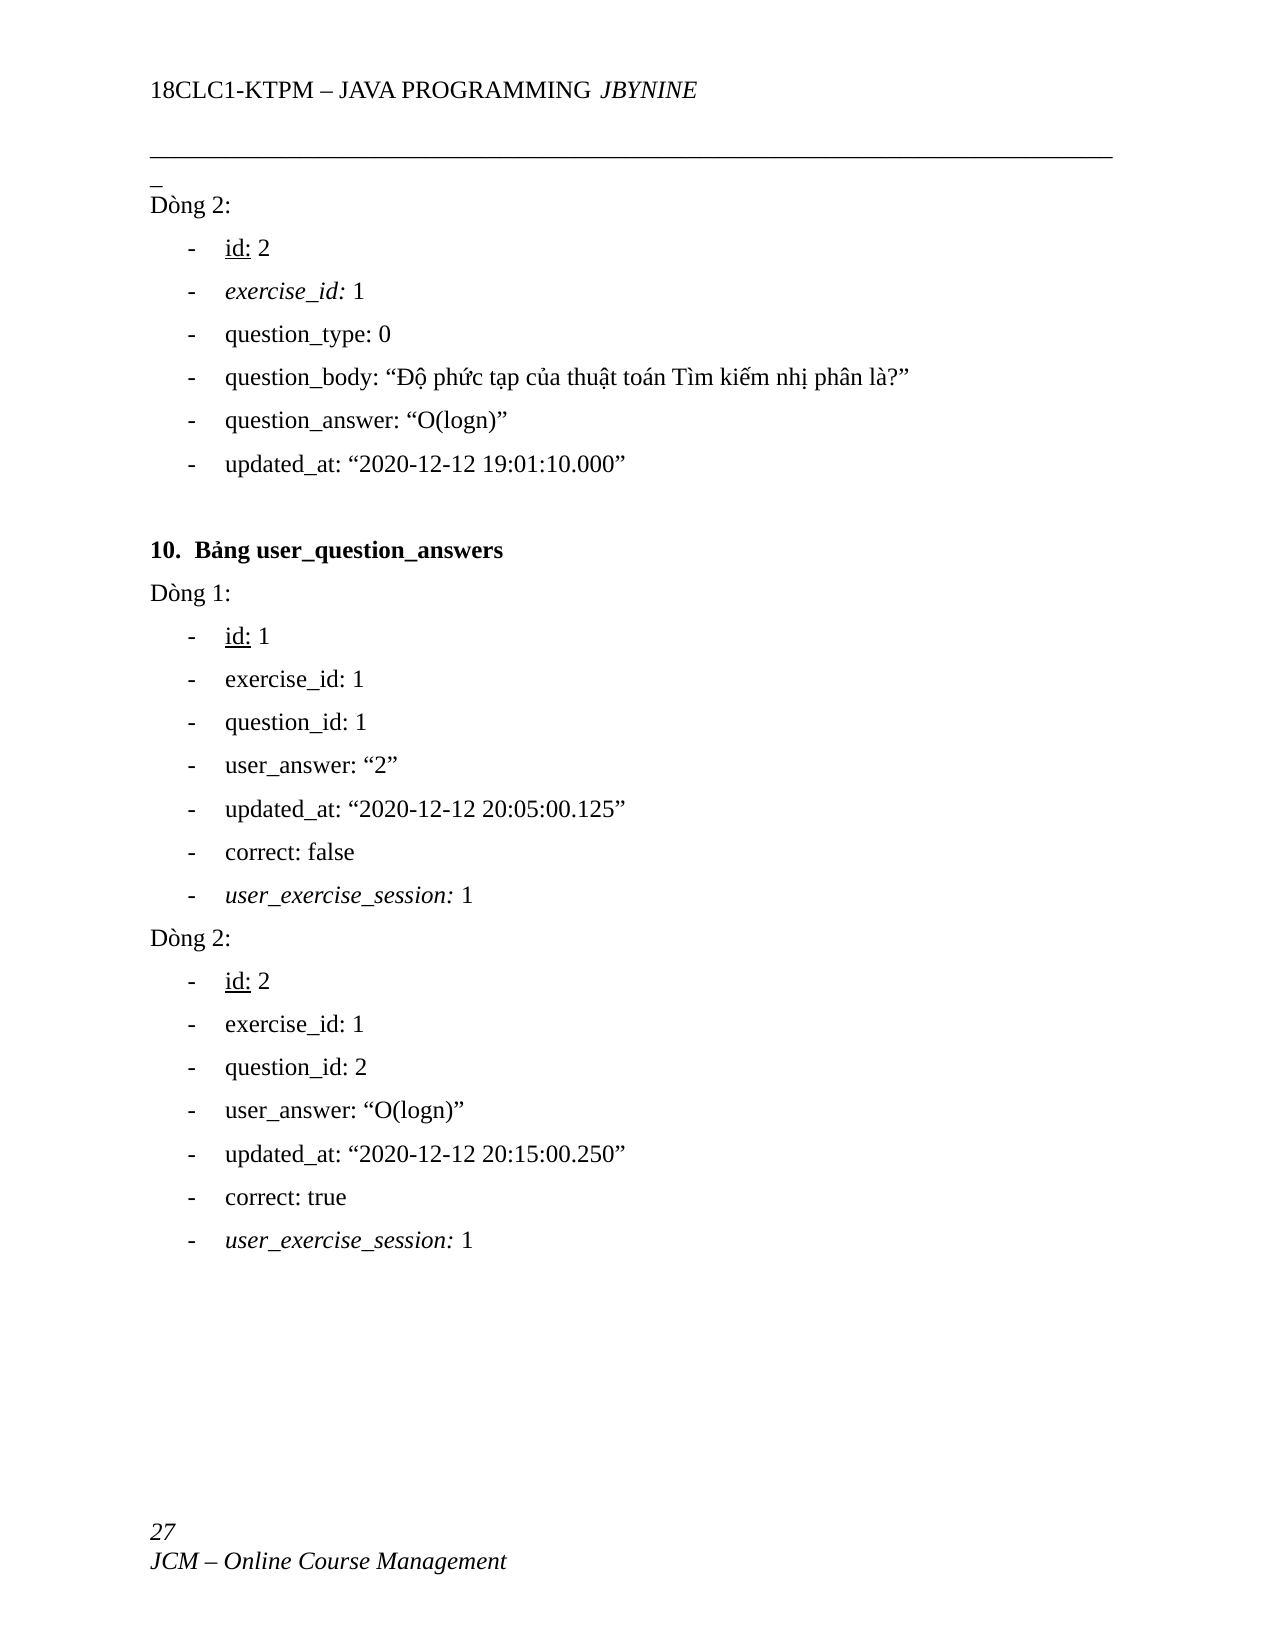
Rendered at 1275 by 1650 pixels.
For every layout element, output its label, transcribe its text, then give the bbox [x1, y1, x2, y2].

list updated_at: “2020-12-12 20:15:00.250” [187, 1139, 1125, 1167]
list id: 1 [187, 621, 1125, 650]
list id: 2 [187, 966, 1125, 995]
list exercise_id: 1 [187, 276, 1125, 305]
list user_exercise_session: 1 [187, 1225, 1125, 1254]
list question_answer: “O(logn)” [187, 406, 1125, 434]
list updated_at: “2020-12-12 19:01:10.000” [187, 449, 1125, 477]
list question_type: 0 [187, 319, 1125, 348]
subtitle Bảng user_question_answers [150, 535, 1125, 564]
text Dòng 2: [150, 190, 1125, 219]
list user_answer: “O(logn)” [187, 1096, 1125, 1124]
text Dòng 2: [150, 923, 1125, 952]
list user_answer: “2” [187, 751, 1125, 779]
list question_body: “Độ phức tạp của thuật toán Tìm kiếm nhị phân là?” [187, 362, 1125, 391]
list updated_at: “2020-12-12 20:05:00.125” [187, 794, 1125, 822]
list question_id: 2 [187, 1052, 1125, 1081]
list correct: true [187, 1182, 1125, 1211]
list exercise_id: 1 [187, 664, 1125, 693]
list exercise_id: 1 [187, 1009, 1125, 1038]
list question_id: 1 [187, 707, 1125, 736]
list correct: false [187, 837, 1125, 866]
list id: 2 [187, 233, 1125, 262]
list user_exercise_session: 1 [187, 880, 1125, 909]
text Dòng 1: [150, 578, 1125, 607]
